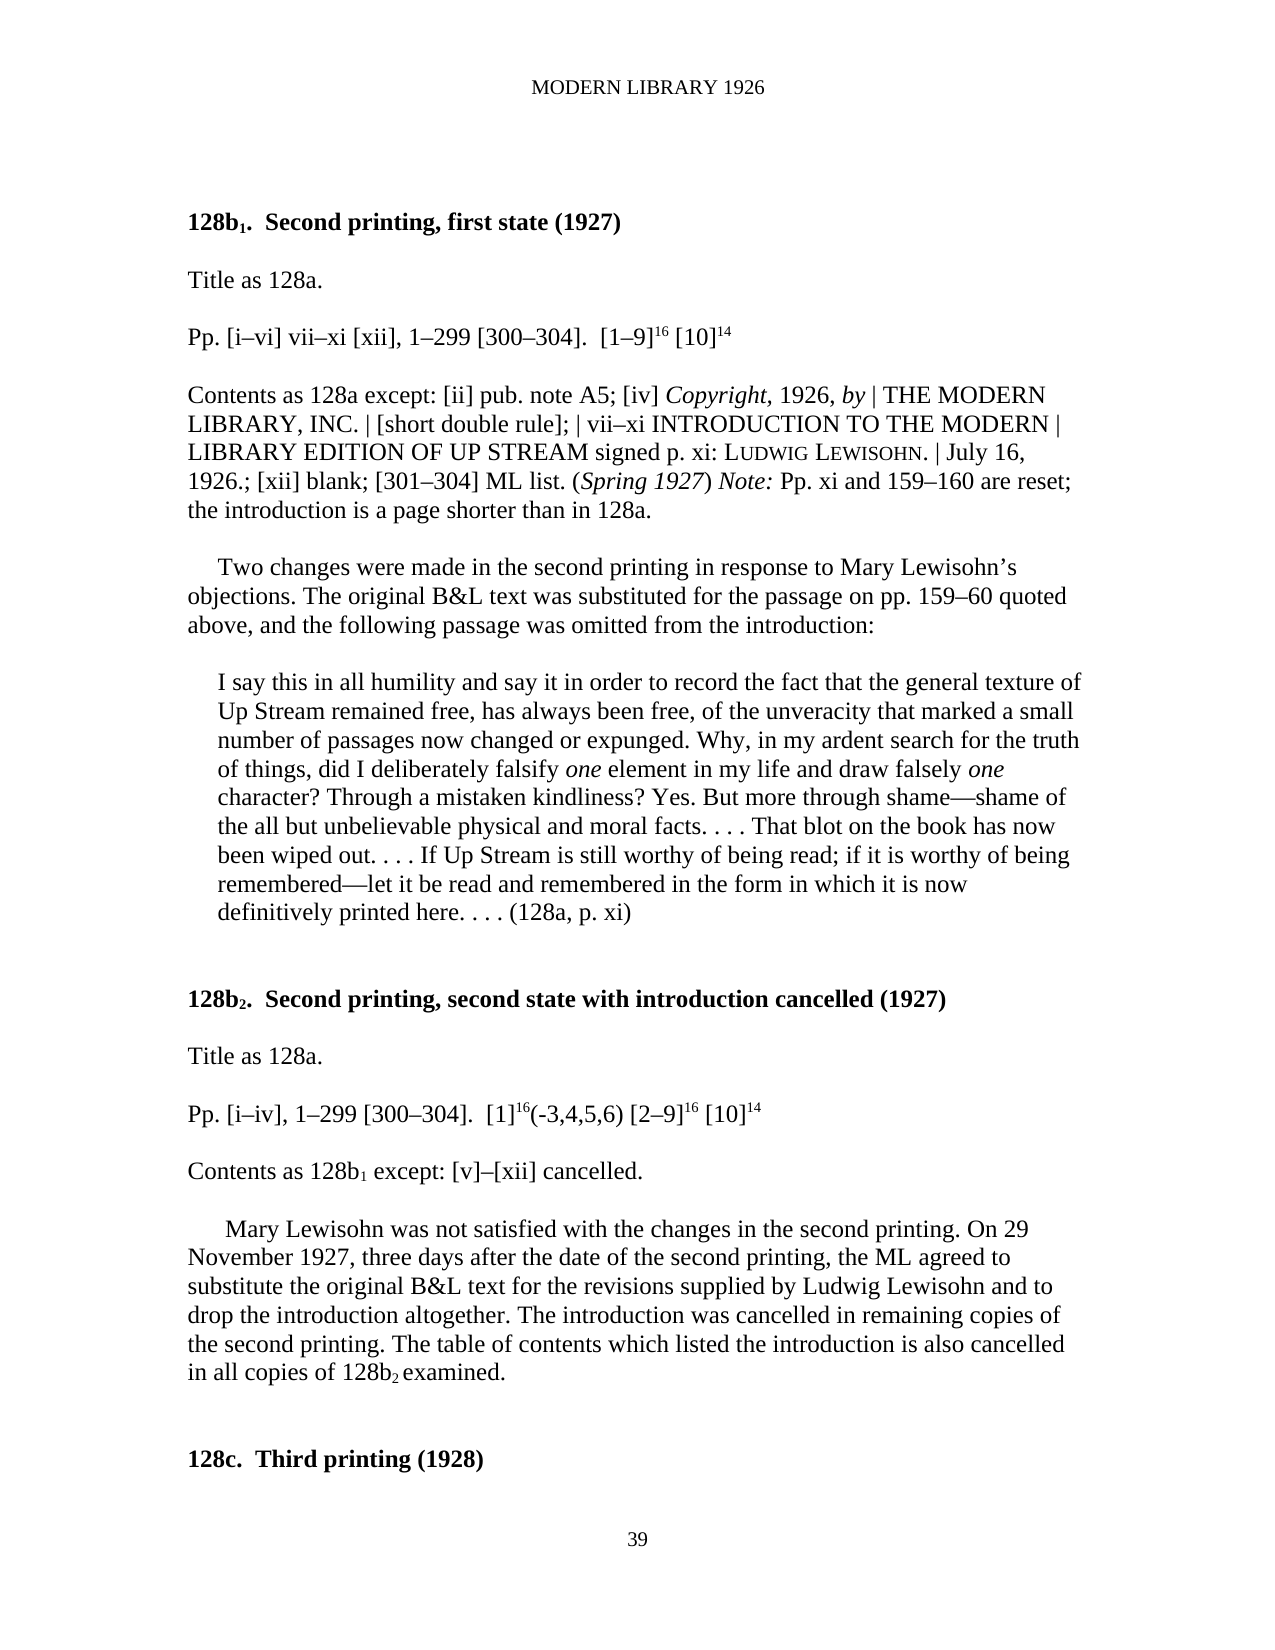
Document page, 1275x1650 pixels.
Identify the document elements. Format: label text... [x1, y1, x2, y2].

text 128c. Third printing (1928) [187, 1444, 1087, 1472]
text Contents as 128a except: [ii] pub. note A5; [iv] Copyright, 1926, by | THE MODERN LIBRARY, INC. | [short double rule]; | vii–xi INTRODUCTION TO THE MODERN | LIBRARY EDITION OF UP STREAM signed p. xi: Ludwig Lewisohn. | July 16, 1926.; [xii] blank; [301–304] ML list. (Spring 1927) Note: Pp. xi and 159–160 are reset; the introduction is a page shorter than in 128a. [187, 380, 1087, 524]
text Mary Lewisohn was not satisfied with the changes in the second printing. On 29 November 1927, three days after the date of the second printing, the ML agreed to substitute the original B&L text for the revisions supplied by Ludwig Lewisohn and to drop the introduction altogether. The introduction was cancelled in remaining copies of the second printing. The table of contents which listed the introduction is also cancelled in all copies of 128b2 examined. [187, 1214, 1087, 1386]
text Pp. [i–vi] vii–xi [xii], 1–299 [300–304]. [1–9]16 [10]14 [187, 322, 1087, 351]
text Title as 128a. [187, 265, 1087, 294]
text Title as 128a. [187, 1041, 1087, 1070]
text 128b1. Second printing, first state (1927) [187, 207, 1087, 236]
text Contents as 128b1 except: [v]–[xii] cancelled. [187, 1156, 1087, 1185]
text I say this in all humility and say it in order to record the fact that the general texture of Up Stream remained free, has always been free, of the unveracity that marked a small number of passages now changed or expunged. Why, in my ardent search for the truth of things, did I deliberately falsify one element in my life and draw falsely one character? Through a mistaken kindliness? Yes. But more through shame—shame of the all but unbelievable physical and moral facts. . . . That blot on the book has now been wiped out. . . . If Up Stream is still worthy of being read; if it is worthy of being remembered—let it be read and remembered in the form in which it is now definitively printed here. . . . (128a, p. xi) [217, 667, 1087, 926]
text Pp. [i–iv], 1–299 [300–304]. [1]16(-3,4,5,6) [2–9]16 [10]14 [187, 1099, 1087, 1127]
text 128b2. Second printing, second state with introduction cancelled (1927) [187, 984, 1087, 1012]
text Two changes were made in the second printing in response to Mary Lewisohn’s objections. The original B&L text was substituted for the passage on pp. 159–60 quoted above, and the following passage was omitted from the introduction: [187, 552, 1087, 639]
